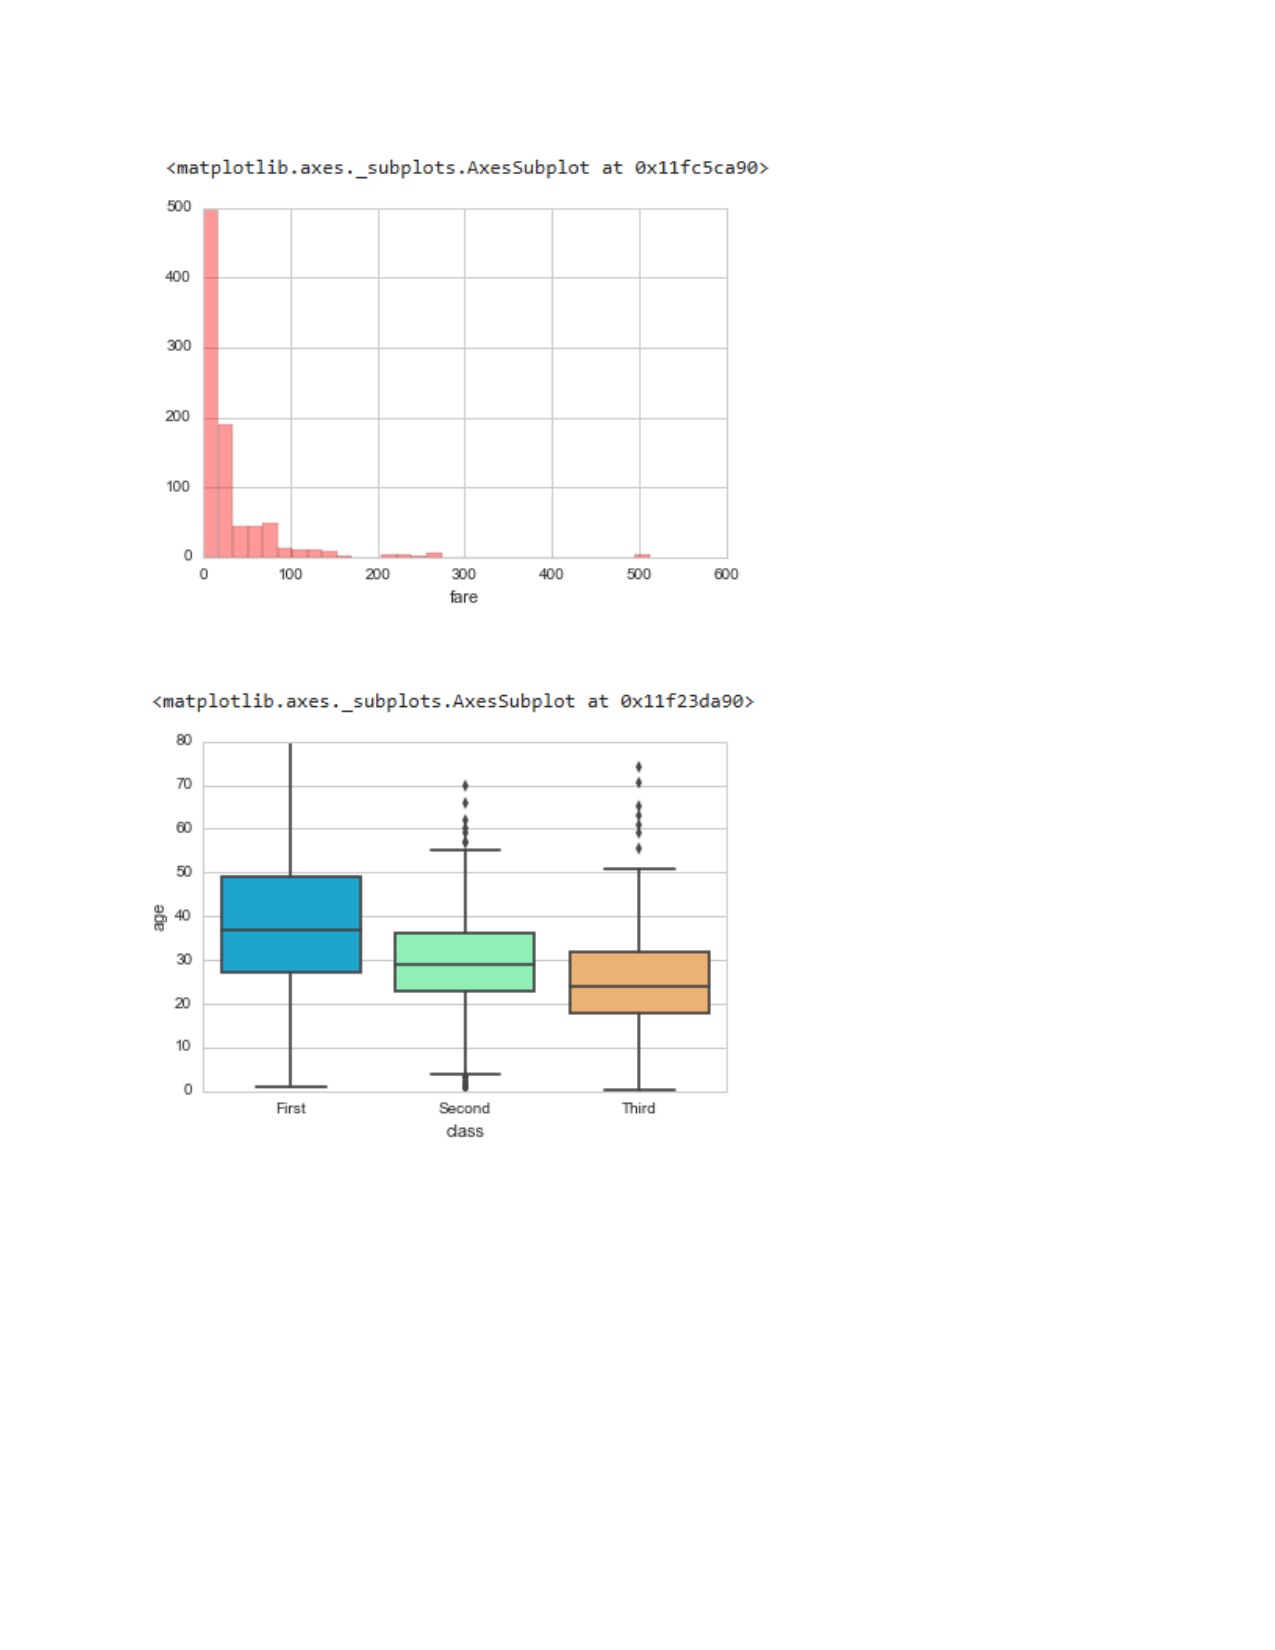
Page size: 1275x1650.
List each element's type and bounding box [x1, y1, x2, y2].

picture [150, 150, 849, 625]
picture [150, 681, 811, 1167]
